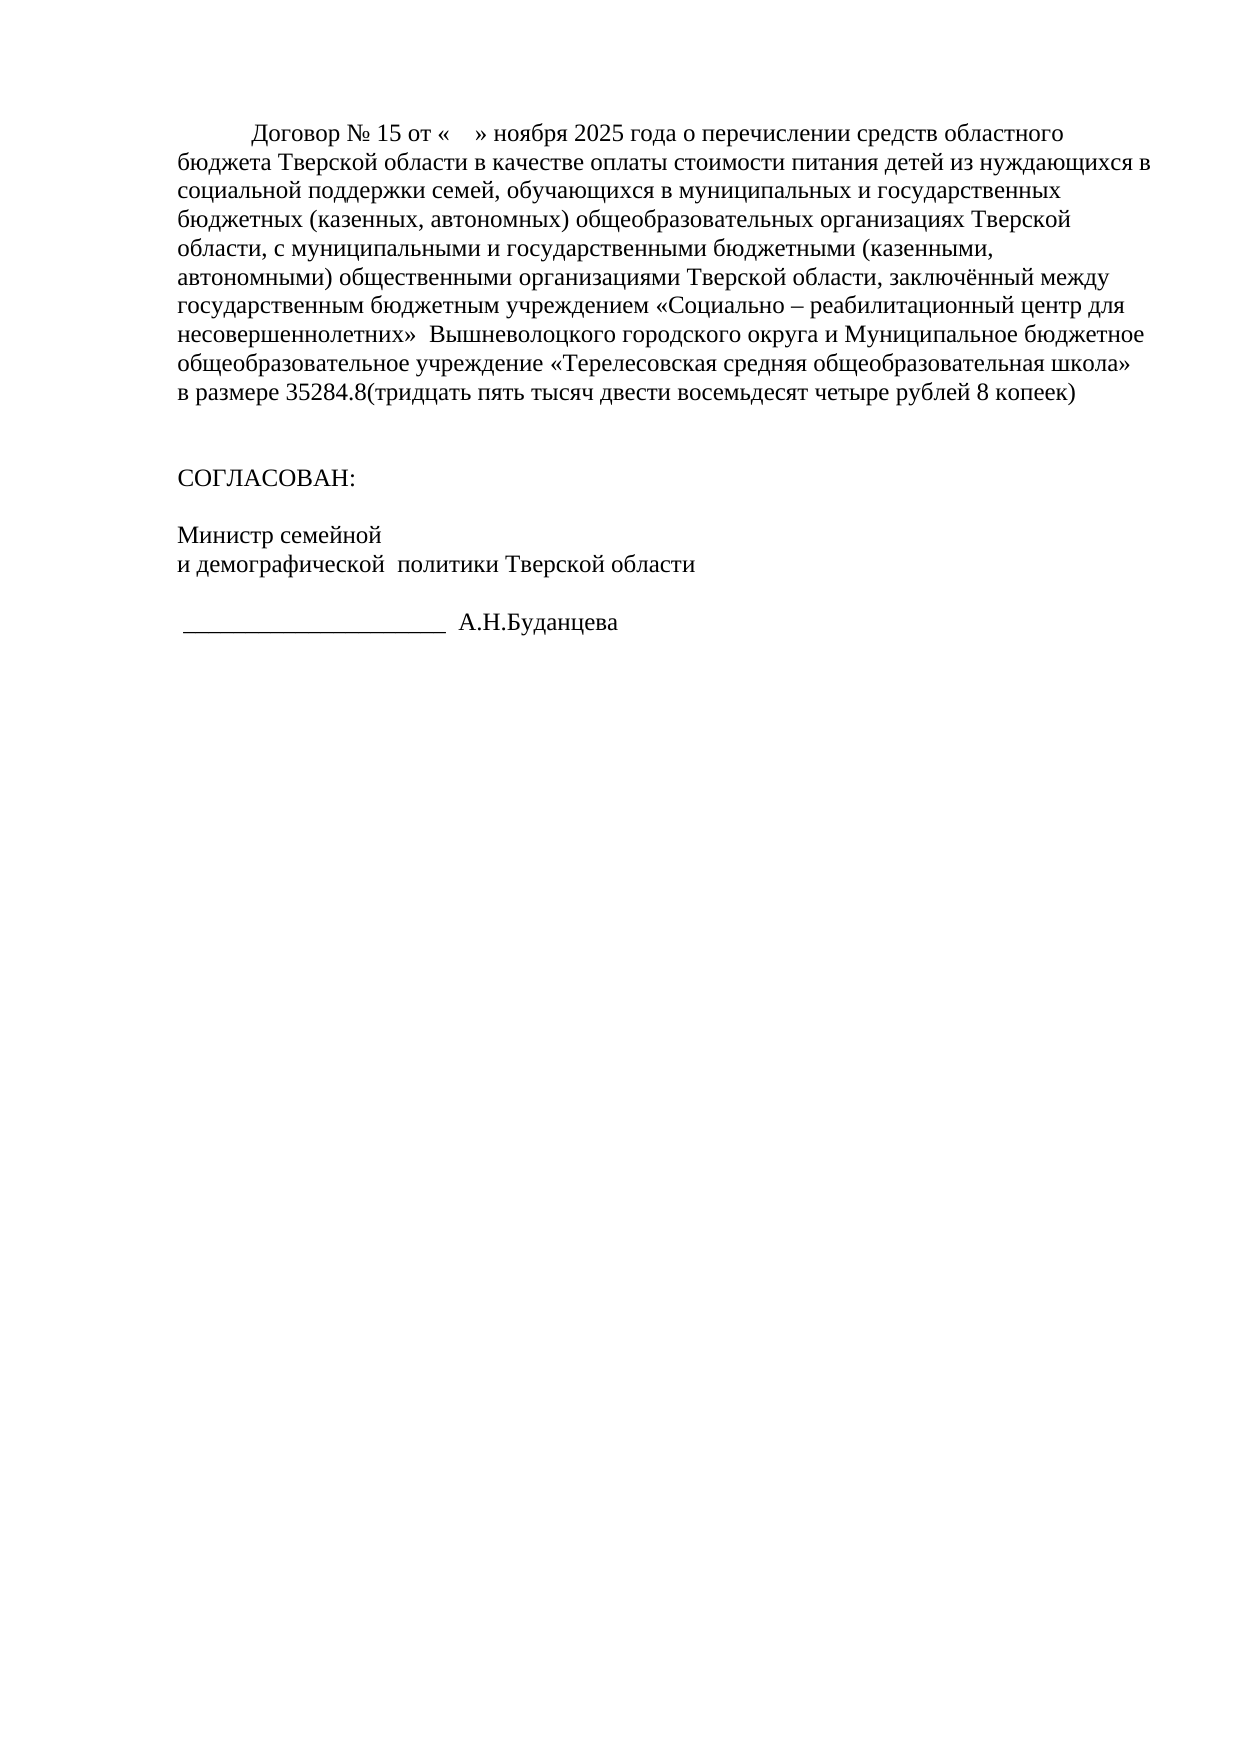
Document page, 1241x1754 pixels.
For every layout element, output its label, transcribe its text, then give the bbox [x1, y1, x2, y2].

text _____________________ А.Н.Буданцева [177, 607, 1152, 636]
text СОГЛАСОВАН: [177, 463, 1152, 492]
text Договор № 15 от « » ноября 2025 года о перечислении средств областного бюджета Тверской области в качестве оплаты стоимости питания детей из нуждающихся в социальной поддержки семей, обучающихся в муниципальных и государственных бюджетных (казенных, автономных) общеобразовательных организациях Тверской области, с муниципальными и государственными бюджетными (казенными, автономными) общественными организациями Тверской области, заключённый между государственным бюджетным учреждением «Социально – реабилитационный центр для несовершеннолетних» Вышневолоцкого городского округа и Муниципальное бюджетное общеобразовательное учреждение «Терелесовская средняя общеобразовательная школа» в размере 35284.8(тридцать пять тысяч двести восемьдесят четыре рублей 8 копеек) [177, 118, 1152, 406]
text Министр семейной [177, 521, 1152, 549]
text и демографической политики Тверской области [177, 549, 1152, 578]
